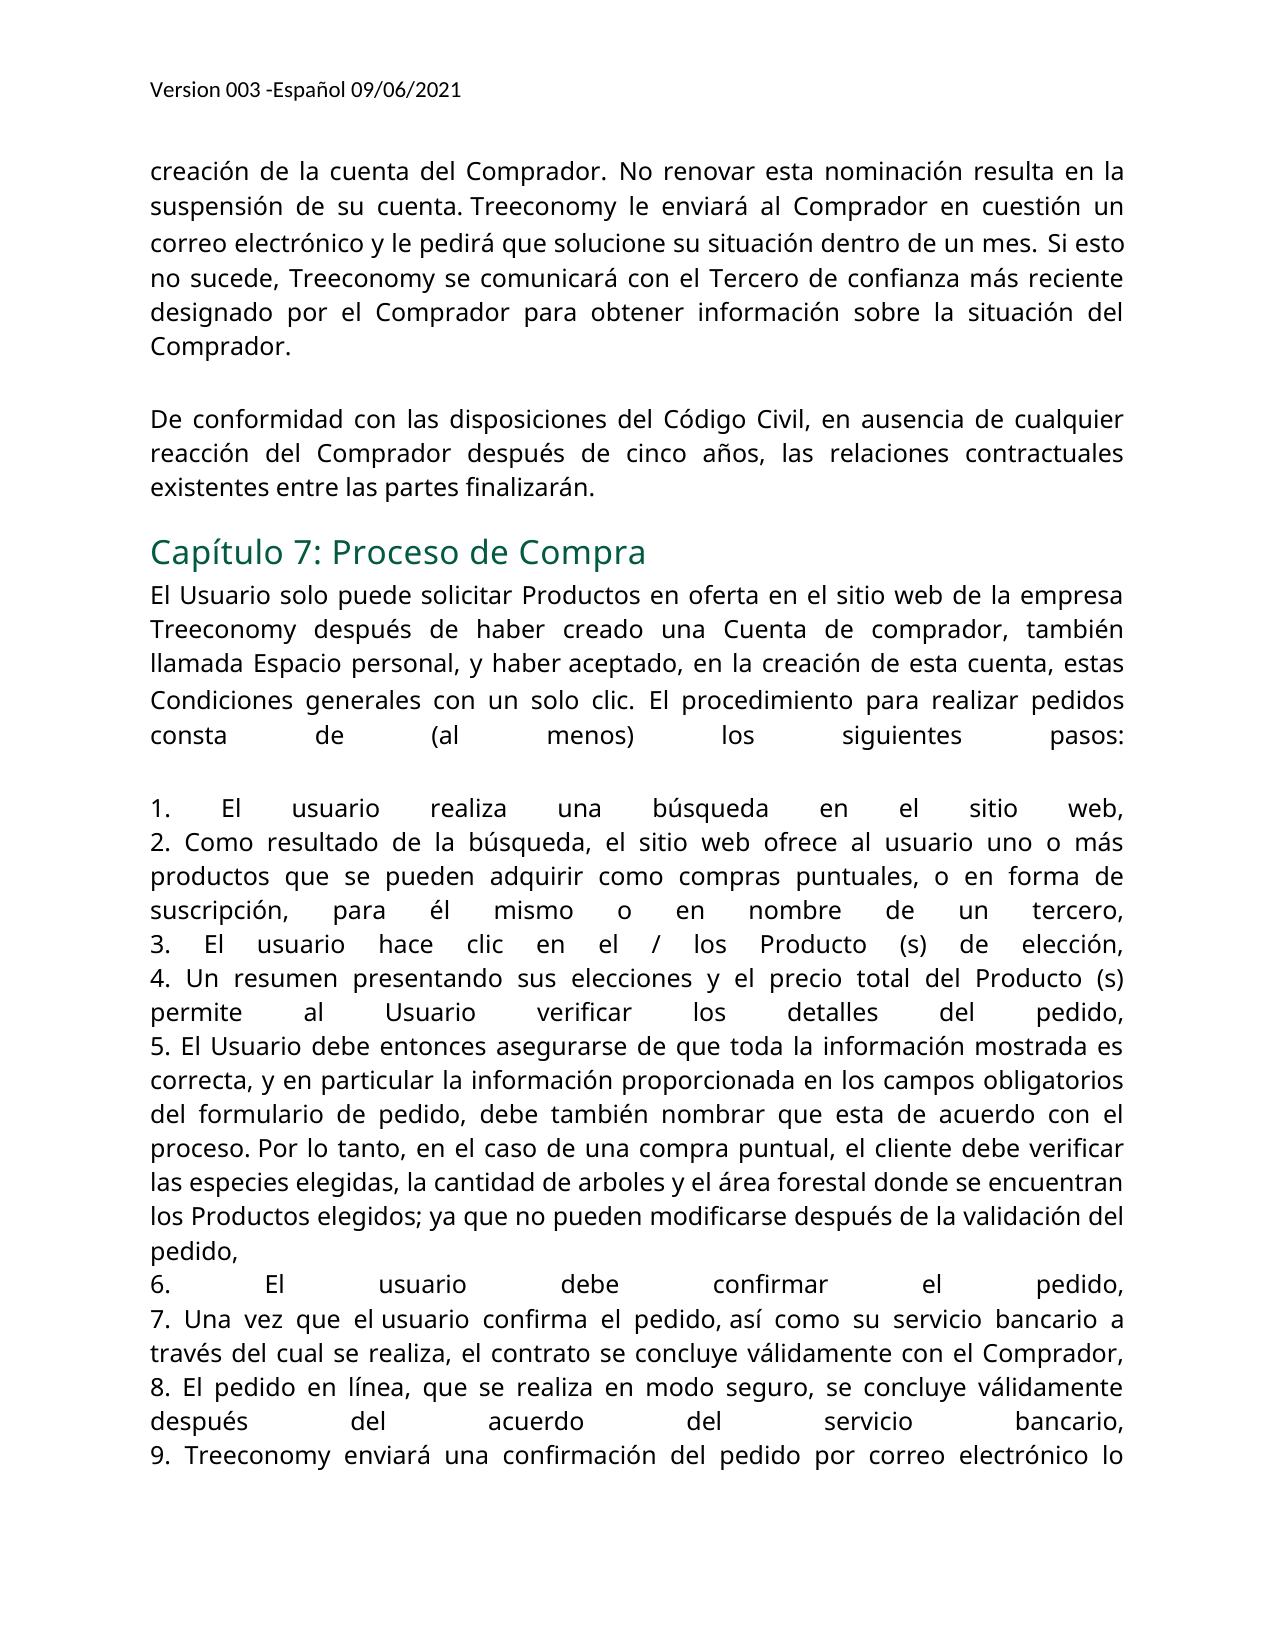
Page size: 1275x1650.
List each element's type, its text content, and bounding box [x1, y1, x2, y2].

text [150, 150, 1125, 503]
subtitle Capítulo 7: Proceso de Compra [150, 528, 1125, 574]
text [150, 577, 1125, 1472]
